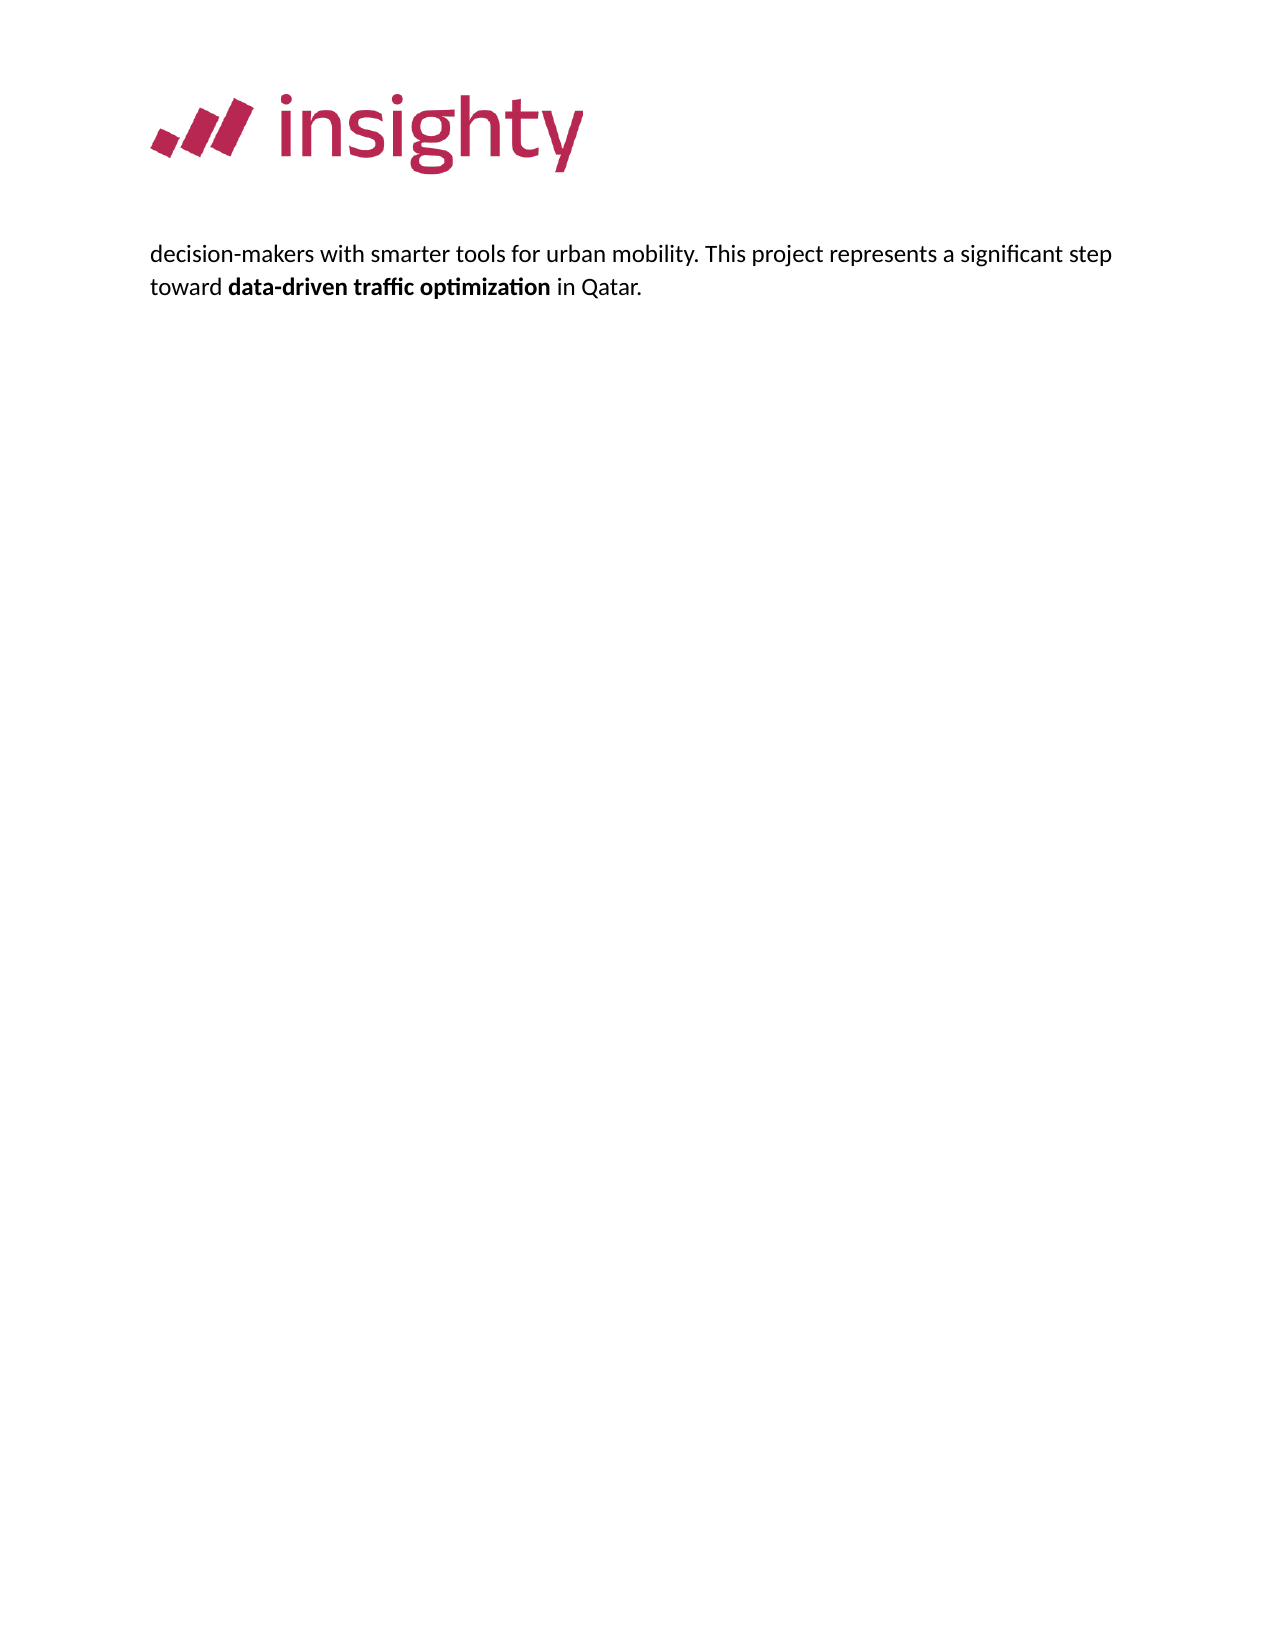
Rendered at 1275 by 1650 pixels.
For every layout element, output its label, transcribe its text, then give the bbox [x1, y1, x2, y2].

picture [150, 75, 583, 182]
